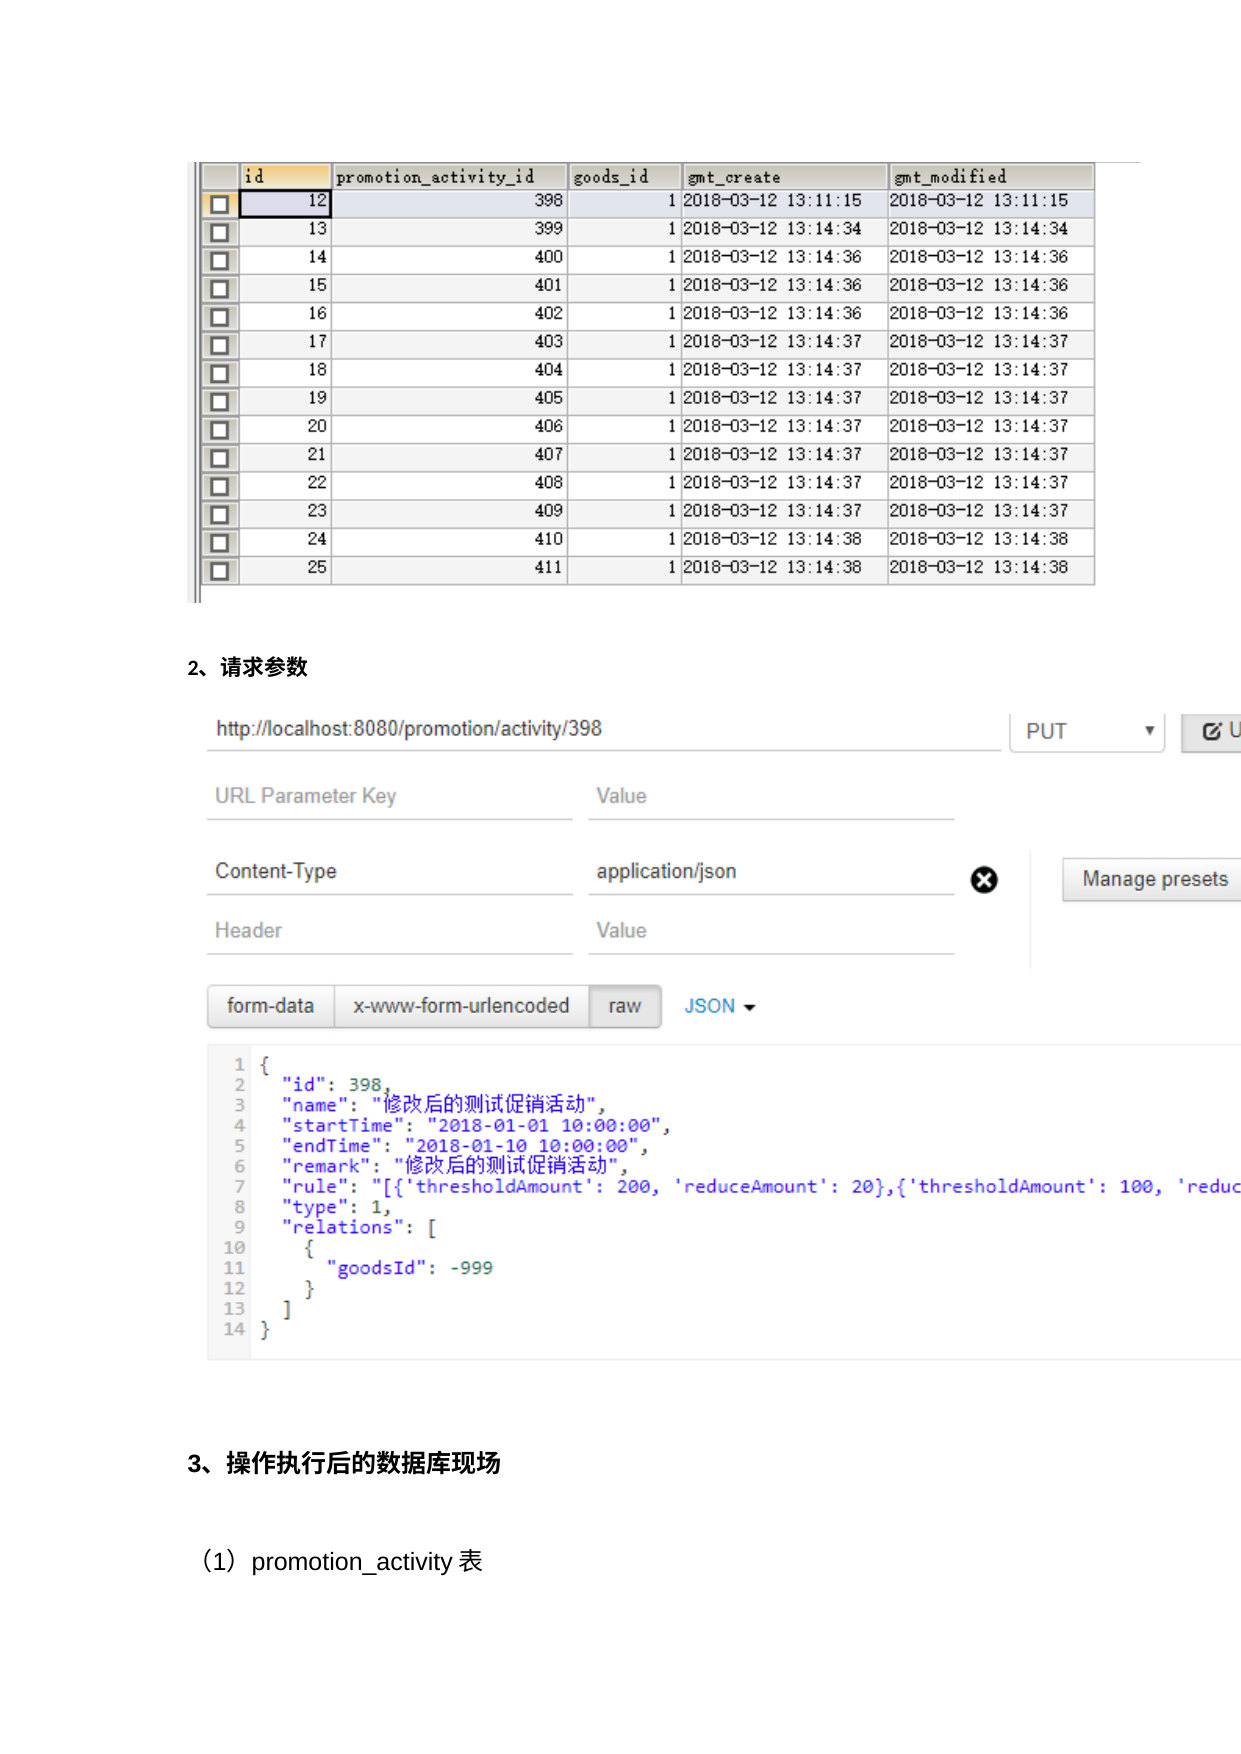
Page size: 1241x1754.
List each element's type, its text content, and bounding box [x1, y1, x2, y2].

picture [187, 162, 1141, 603]
picture [187, 714, 1241, 1373]
text 3、操作执行后的数据库现场 [187, 1429, 1053, 1494]
text 2、请求参数 [187, 649, 1053, 682]
text （1）promotion_activity表 [187, 1527, 1053, 1592]
